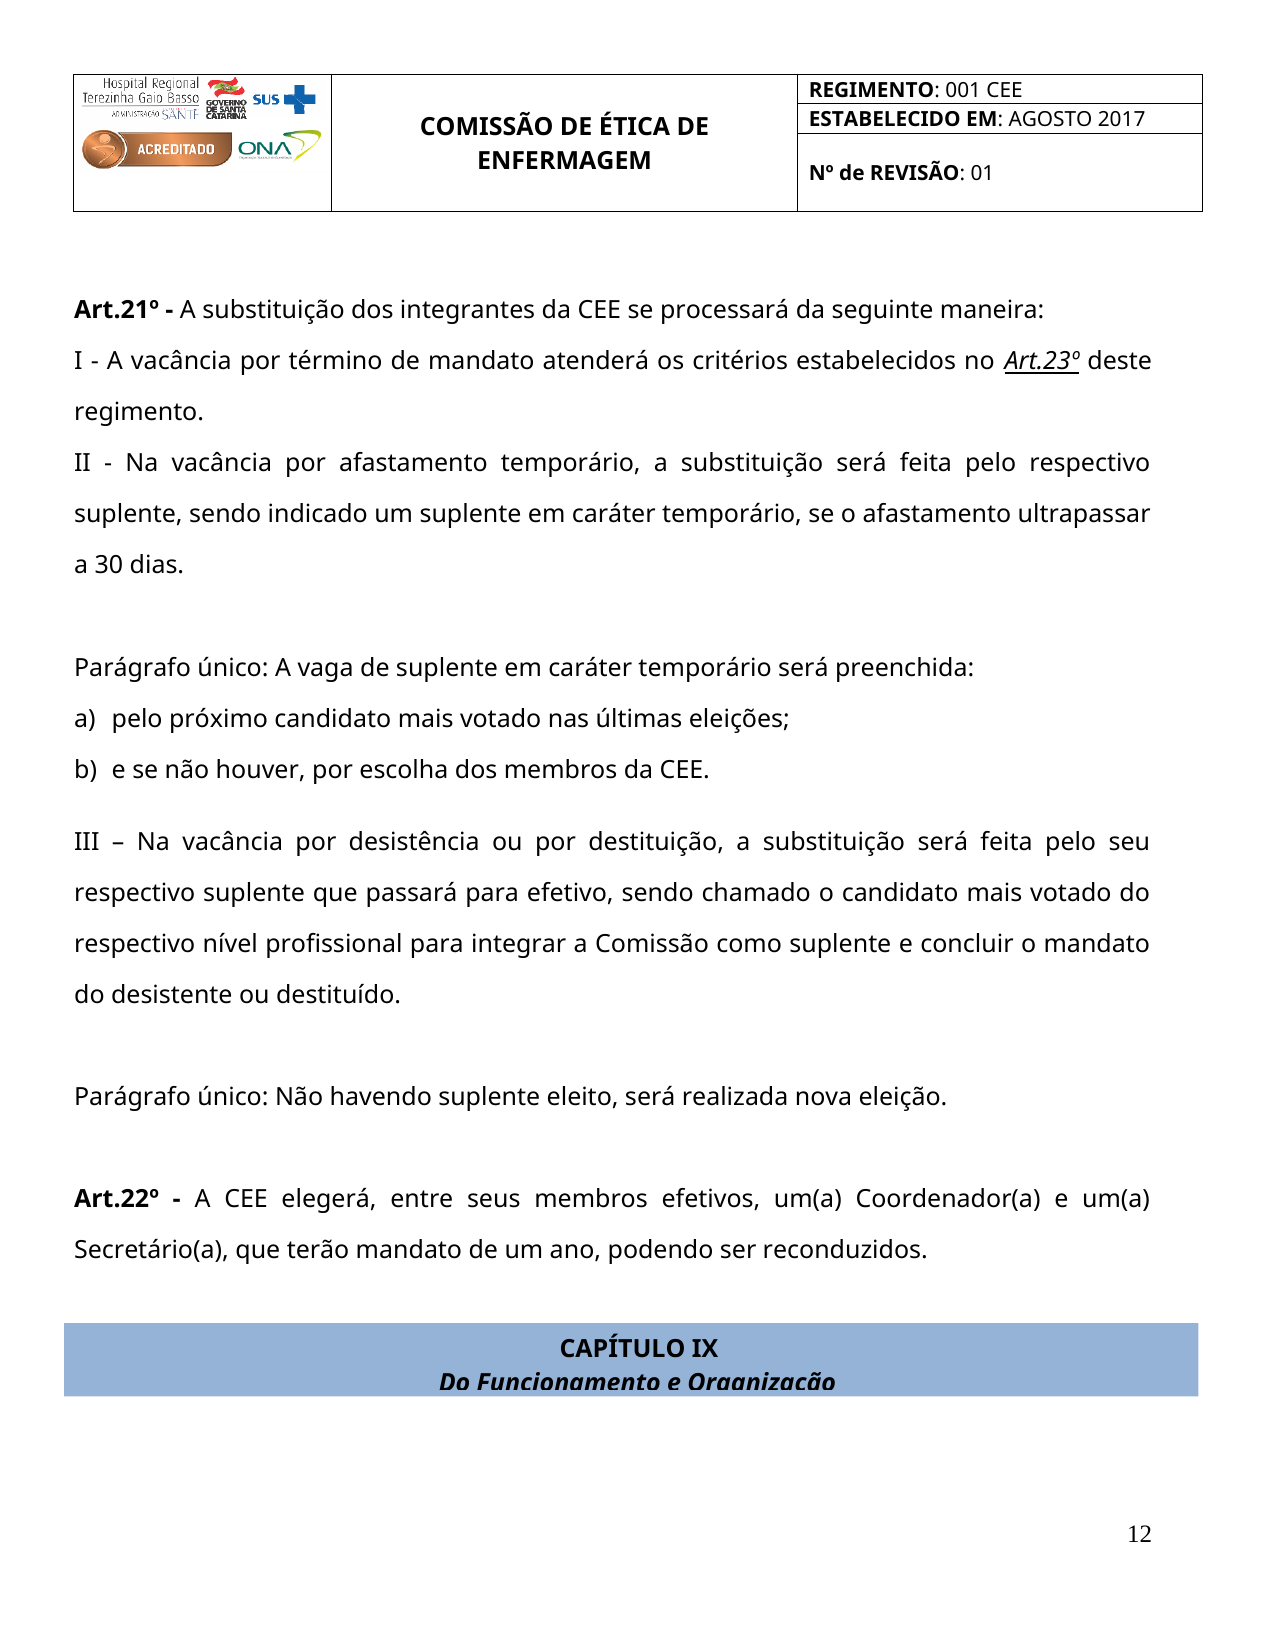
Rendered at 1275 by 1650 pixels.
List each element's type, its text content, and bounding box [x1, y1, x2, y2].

text Parágrafo único: A vaga de suplente em caráter temporário será preenchida: [74, 649, 1152, 683]
text Art.22º - A CEE elegerá, entre seus membros efetivos, um(a) Coordenador(a) e um(a) Secretário(a), que terão mandato de um ano, podendo ser reconduzidos. [74, 1180, 1152, 1266]
text II - Na vacância por afastamento temporário, a substituição será feita pelo respectivo suplente, sendo indicado um suplente em caráter temporário, se o afastamento ultrapassar a 30 dias. [74, 445, 1152, 581]
text I - A vacância por término de mandato atenderá os critérios estabelecidos no Art.23º deste regimento. [74, 343, 1152, 428]
text Art.21º - A substituição dos integrantes da CEE se processará da seguinte maneira: [74, 292, 1152, 326]
picture [75, 75, 327, 173]
list pelo próximo candidato mais votado nas últimas eleições; [74, 700, 1152, 734]
list e se não houver, por escolha dos membros da CEE. [74, 751, 1152, 785]
text III – Na vacância por desistência ou por destituição, a substituição será feita pelo seu respectivo suplente que passará para efetivo, sendo chamado o candidato mais votado do respectivo nível profissional para integrar a Comissão como suplente e concluir o mandato do desistente ou destituído. [74, 823, 1152, 1010]
text Parágrafo único: Não havendo suplente eleito, será realizada nova eleição. [74, 1078, 1152, 1112]
